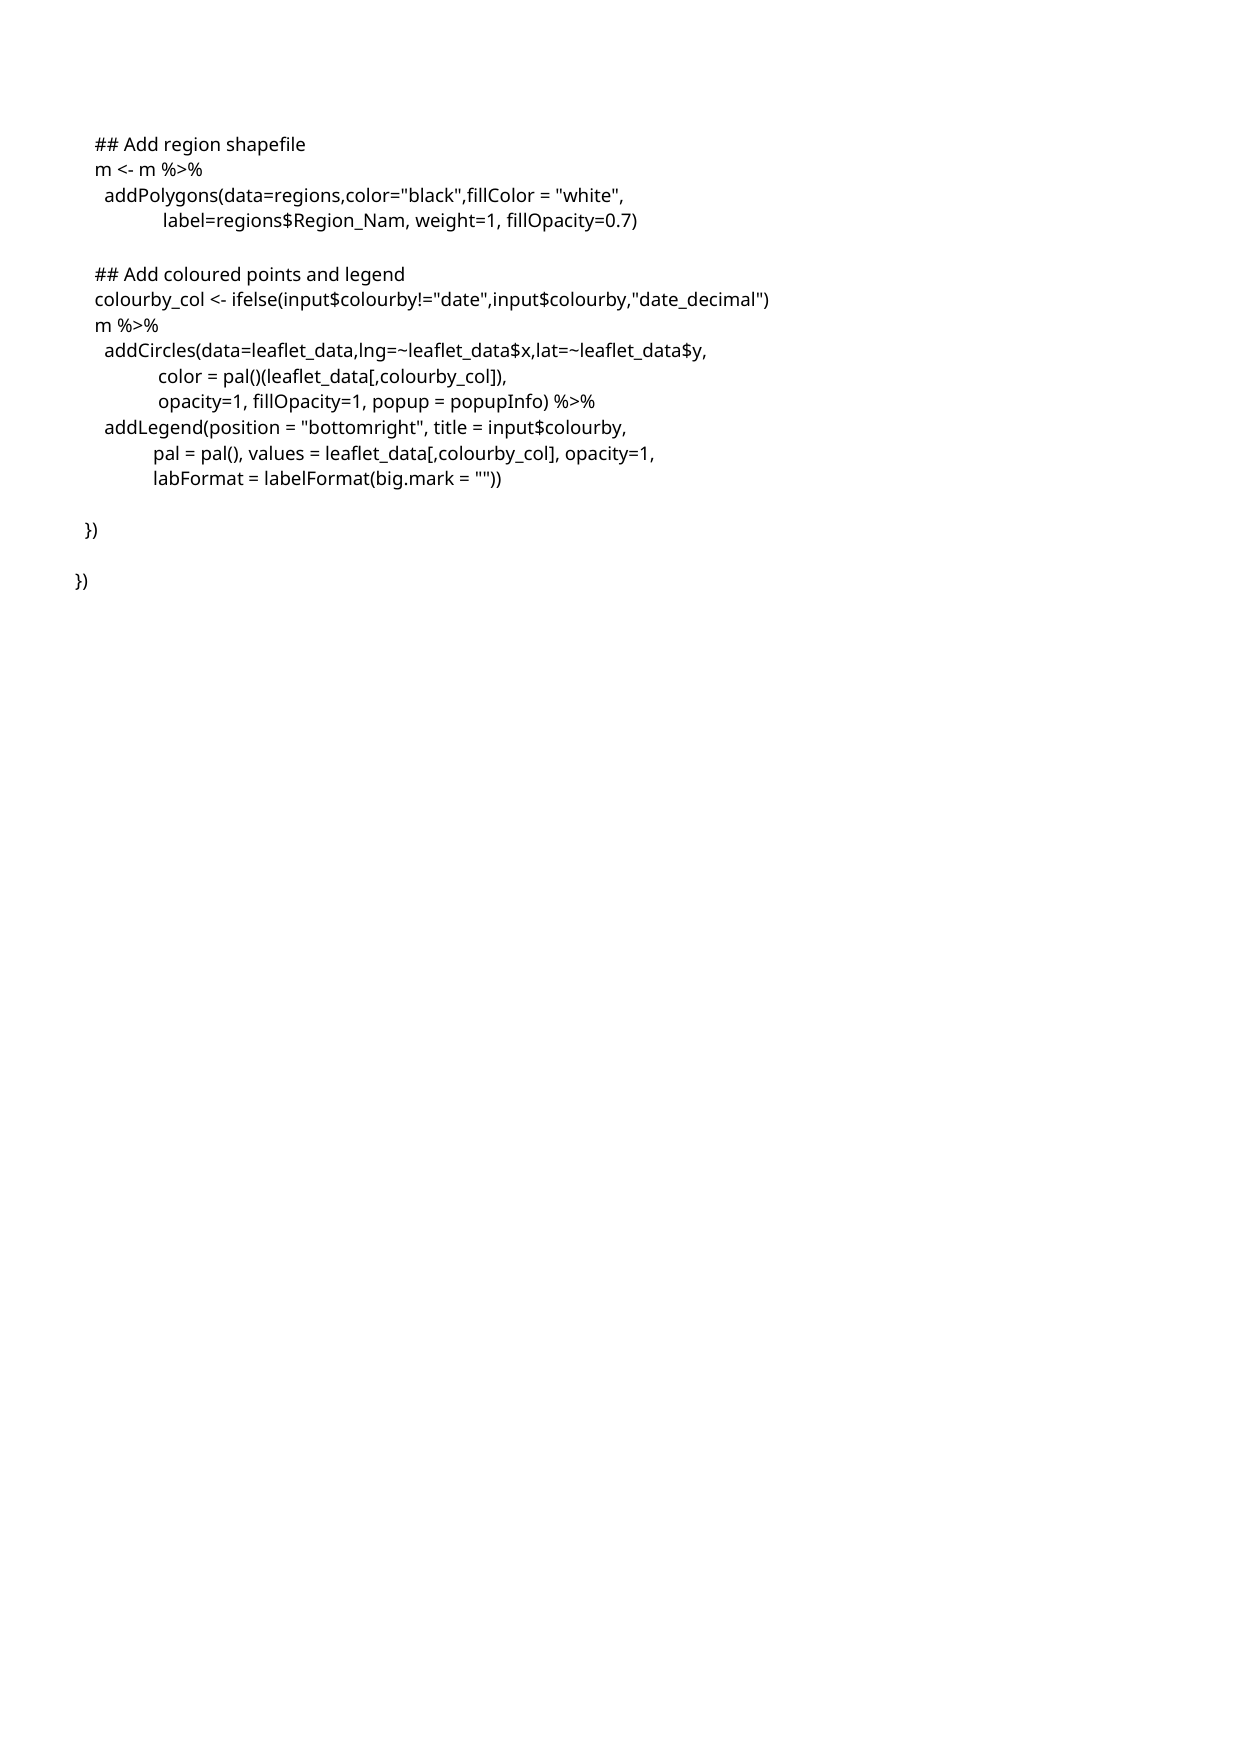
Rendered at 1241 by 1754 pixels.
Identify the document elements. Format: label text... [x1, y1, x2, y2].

text opacity=1, fillOpacity=1, popup = popupInfo) %>% [75, 389, 1165, 414]
text pal = pal(), values = leaflet_data[,colourby_col], opacity=1, [75, 440, 1165, 465]
text ## Add coloured points and legend [75, 261, 1165, 287]
text }) [75, 567, 1165, 593]
text ## Add region shapefile [75, 131, 1165, 157]
text label=regions$Region_Nam, weight=1, fillOpacity=0.7) [75, 208, 1165, 233]
text m %>% [75, 312, 1165, 338]
text addCircles(data=leaflet_data,lng=~leaflet_data$x,lat=~leaflet_data$y, [75, 338, 1165, 363]
text addPolygons(data=regions,color="black",fillColor = "white", [75, 182, 1165, 208]
text labFormat = labelFormat(big.mark = "")) [75, 465, 1165, 491]
text addLegend(position = "bottomright", title = input$colourby, [75, 414, 1165, 440]
text colourby_col <- ifelse(input$colourby!="date",input$colourby,"date_decimal") [75, 287, 1165, 312]
text color = pal()(leaflet_data[,colourby_col]), [75, 363, 1165, 389]
text m <- m %>% [75, 157, 1165, 182]
text }) [75, 516, 1165, 542]
